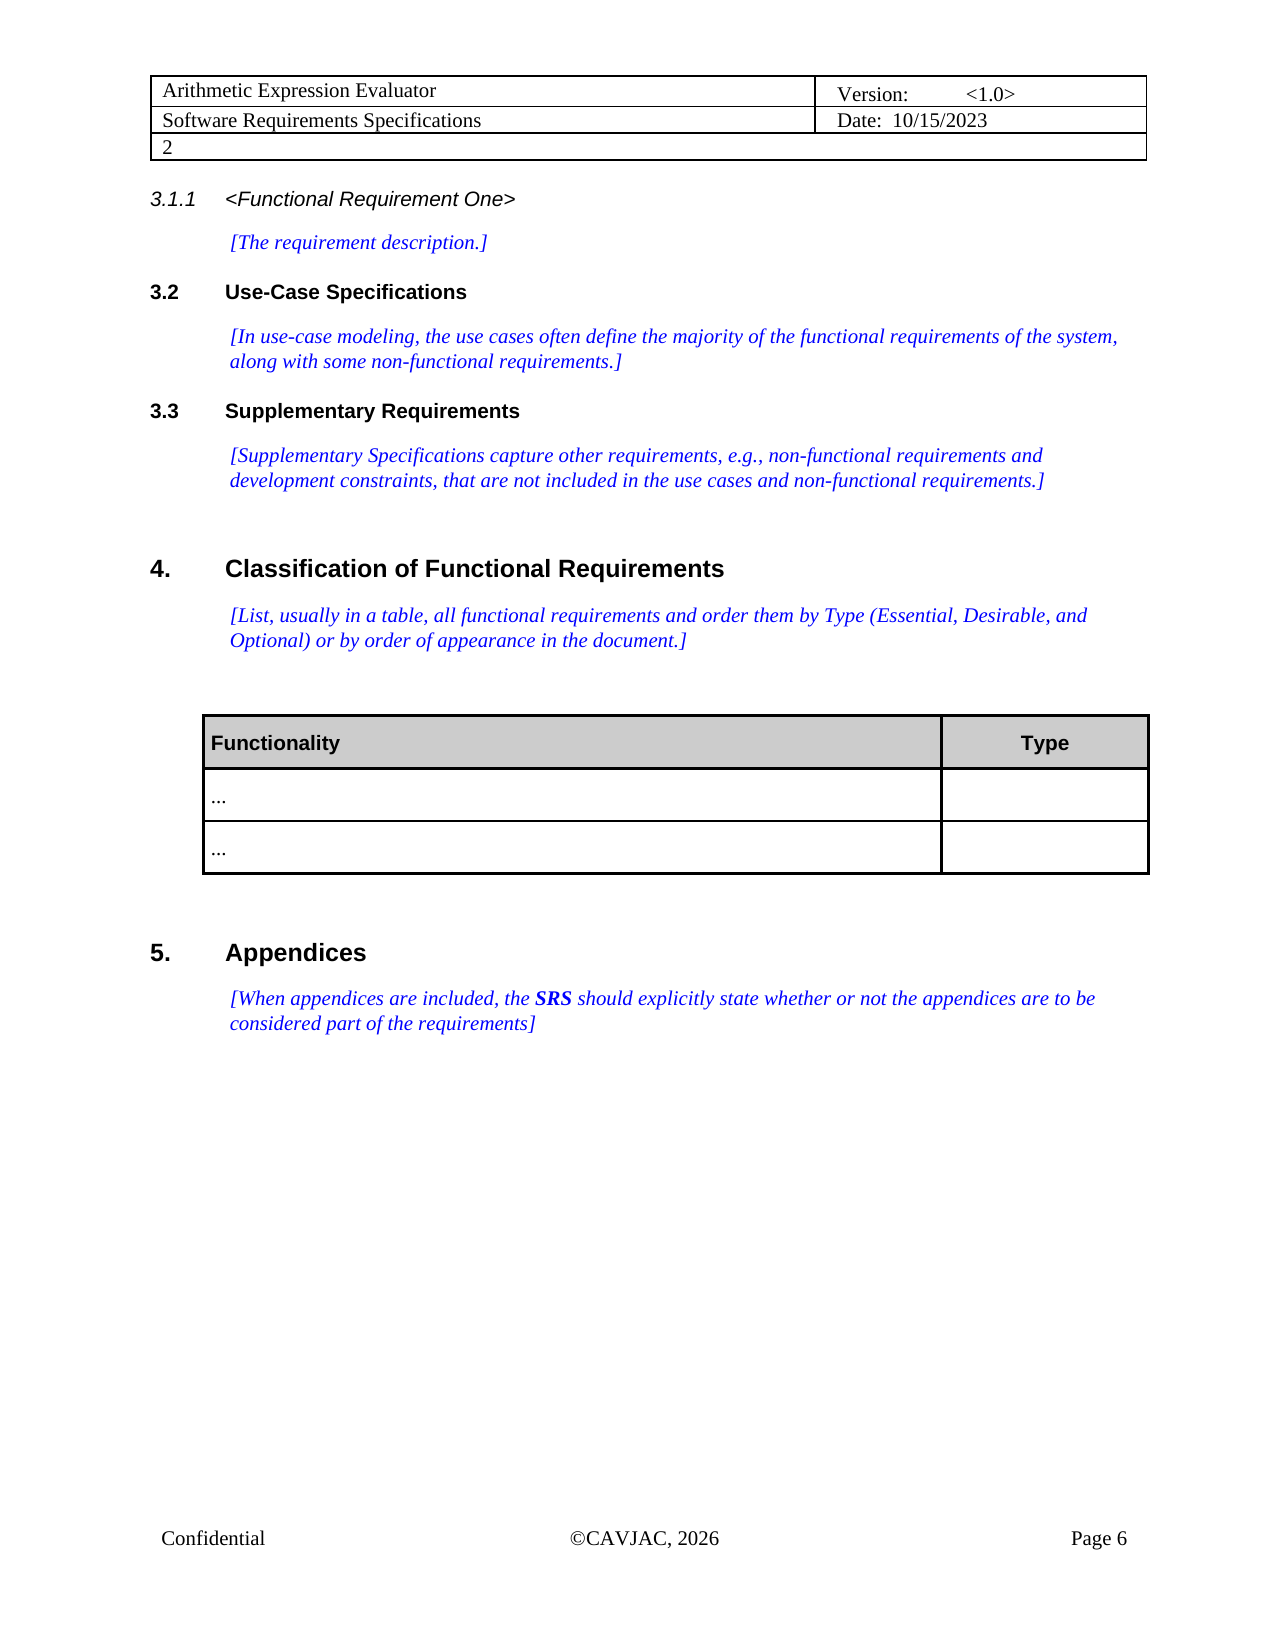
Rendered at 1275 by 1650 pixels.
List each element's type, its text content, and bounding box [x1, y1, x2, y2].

table_header Type [943, 717, 1147, 767]
table_header Functionality [205, 717, 940, 767]
subtitle Supplementary Requirements [150, 398, 1125, 423]
table_cell [943, 770, 1147, 820]
subtitle Use-Case Specifications [150, 279, 1125, 304]
text [When appendices are included, the SRS should explicitly state whether or not the appendices are to be considered part of the requirements] [229, 985, 1125, 1035]
subtitle Appendices [150, 938, 1125, 966]
table_cell ... [205, 770, 940, 820]
subtitle Classification of Functional Requirements [150, 554, 1125, 583]
table_cell [943, 822, 1147, 872]
subtitle <Functional Requirement One> [150, 185, 1125, 210]
text [List, usually in a table, all functional requirements and order them by Type (Essential, Desirable, and Optional) or by order of appearance in the document.] [229, 602, 1125, 652]
text [In use-case modeling, the use cases often define the majority of the functional requirements of the system, along with some non-functional requirements.] [229, 323, 1125, 373]
text [The requirement description.] [229, 229, 1125, 254]
table_cell ... [205, 822, 940, 872]
text [Supplementary Specifications capture other requirements, e.g., non-functional requirements and development constraints, that are not included in the use cases and non-functional requirements.] [229, 442, 1125, 492]
